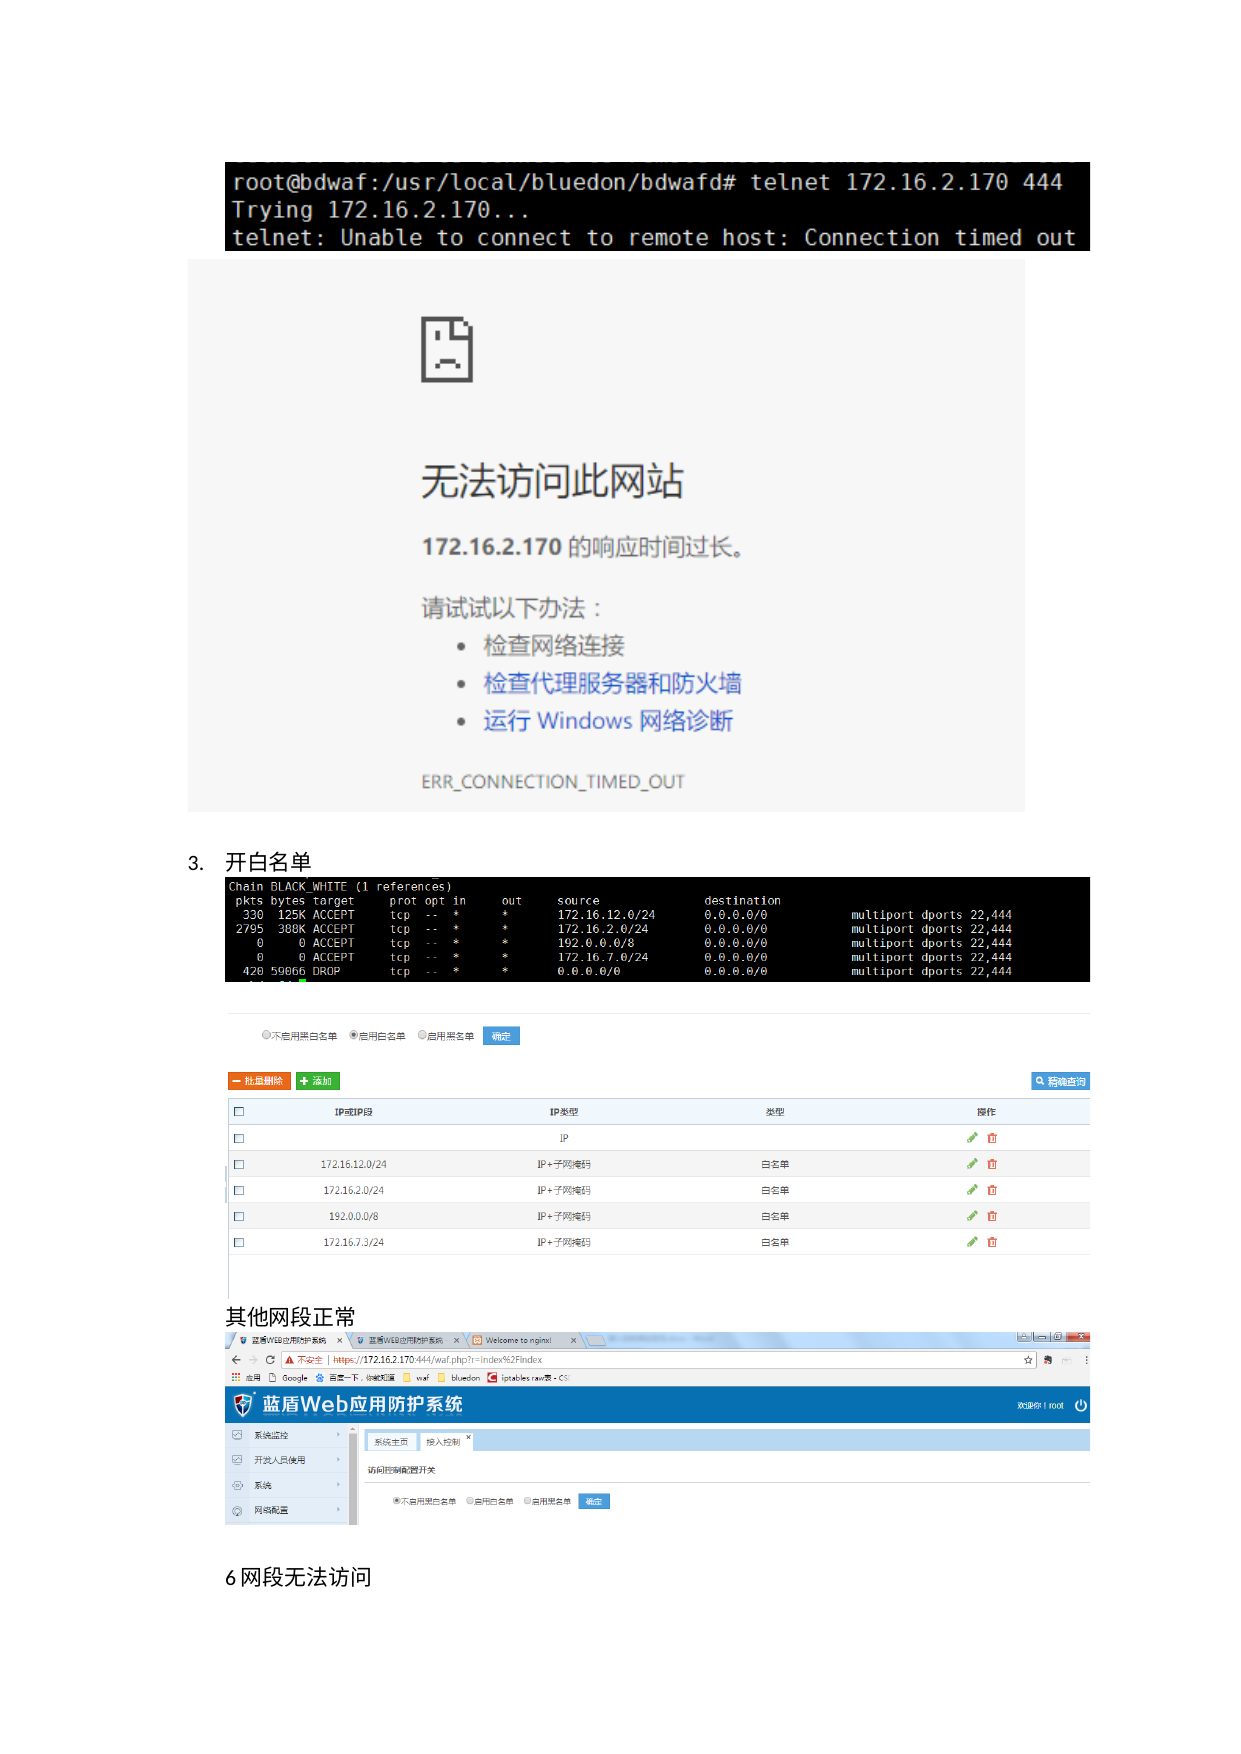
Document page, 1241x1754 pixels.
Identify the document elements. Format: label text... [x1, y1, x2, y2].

list 6网段无法访问 [225, 1559, 1053, 1592]
picture [225, 1332, 1091, 1525]
picture [225, 162, 1091, 251]
picture [225, 1007, 1091, 1299]
list 开白名单 [187, 844, 1053, 877]
list 其他网段正常 [225, 1299, 1053, 1332]
picture [225, 877, 1091, 982]
picture [187, 259, 1025, 812]
